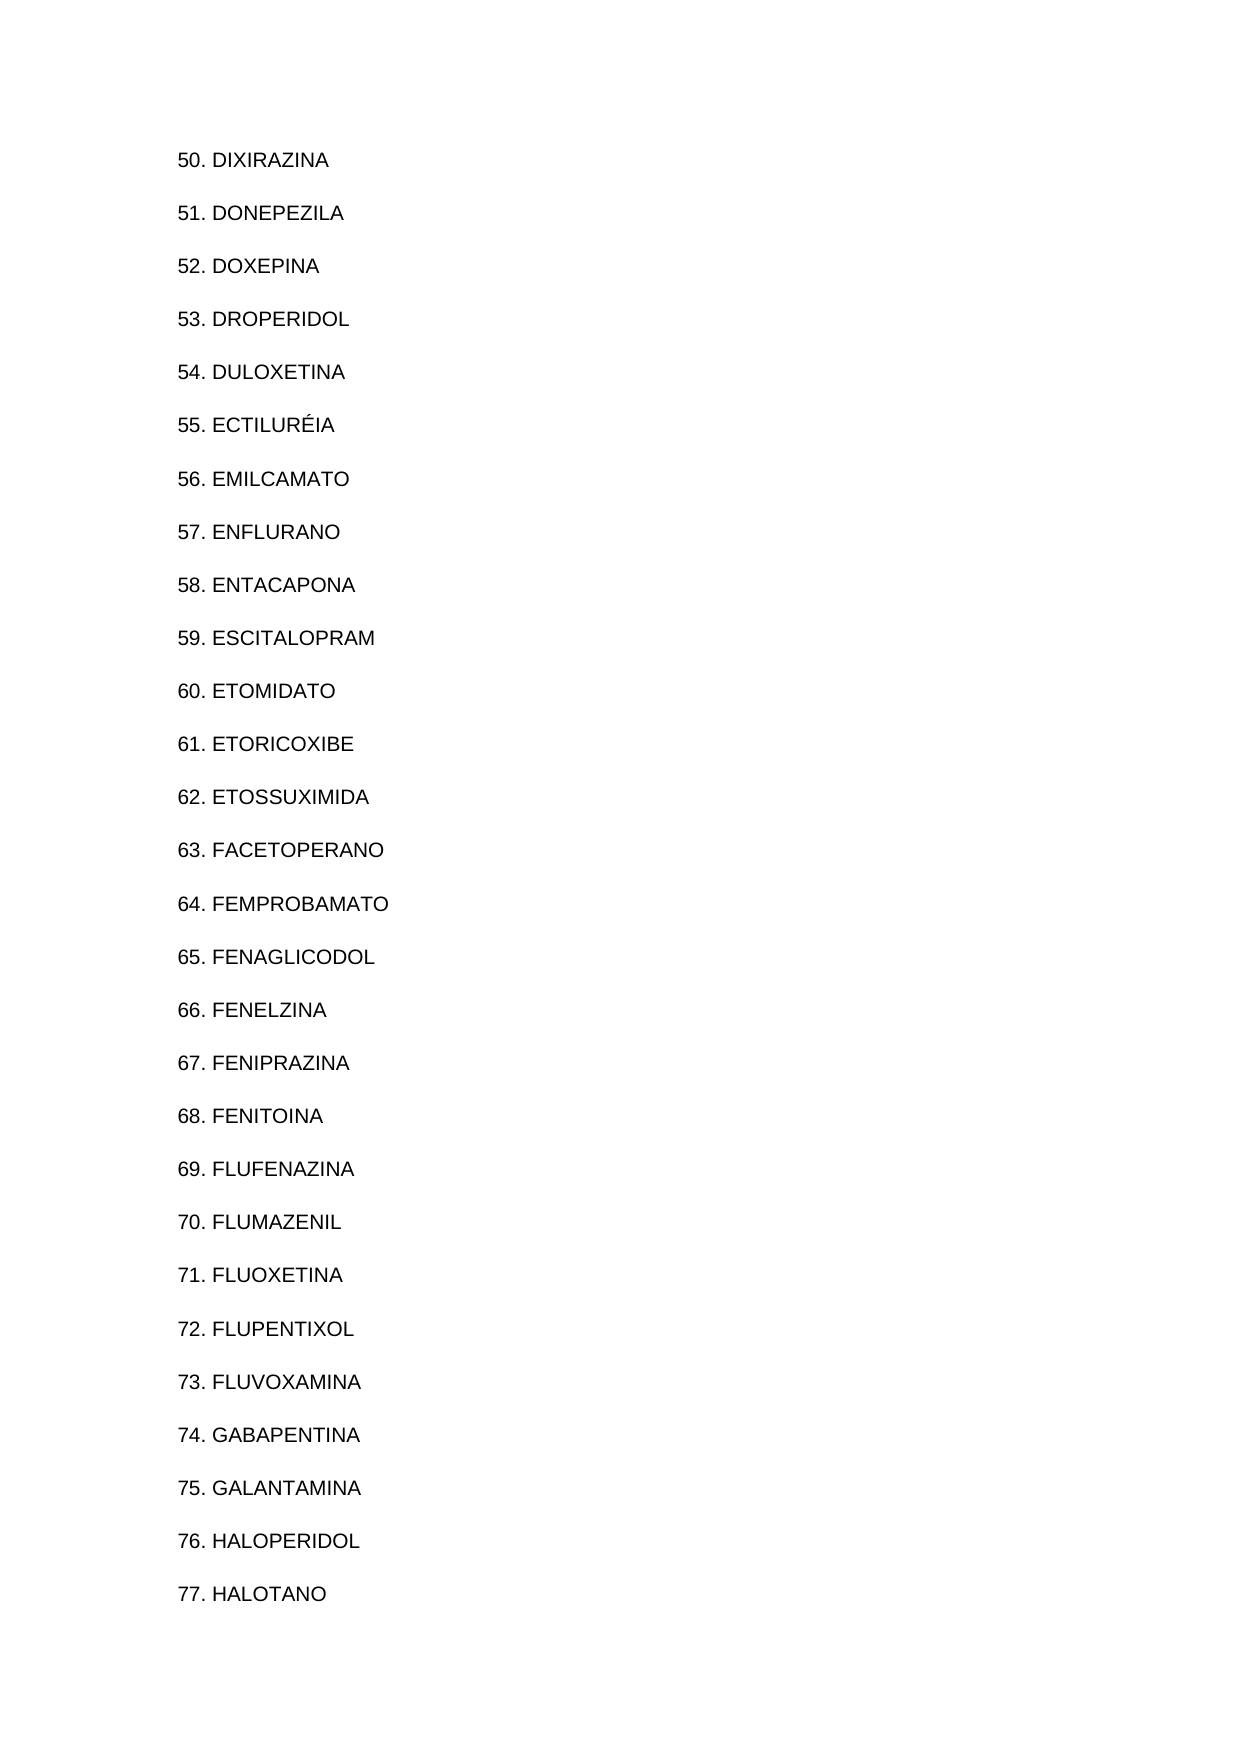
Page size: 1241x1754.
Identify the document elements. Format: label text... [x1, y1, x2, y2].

text 74. GABAPENTINA [177, 1423, 1063, 1447]
text 63. FACETOPERANO [177, 838, 1063, 862]
text 64. FEMPROBAMATO [177, 891, 1063, 915]
text 60. ETOMIDATO [177, 679, 1063, 703]
text 50. DIXIRAZINA [177, 148, 1063, 172]
text 71. FLUOXETINA [177, 1263, 1063, 1287]
text 61. ETORICOXIBE [177, 732, 1063, 756]
text 58. ENTACAPONA [177, 573, 1063, 597]
text 54. DULOXETINA [177, 360, 1063, 384]
text 53. DROPERIDOL [177, 307, 1063, 331]
text 62. ETOSSUXIMIDA [177, 785, 1063, 809]
text 56. EMILCAMATO [177, 466, 1063, 490]
text 66. FENELZINA [177, 998, 1063, 1022]
text 65. FENAGLICODOL [177, 944, 1063, 968]
text 72. FLUPENTIXOL [177, 1316, 1063, 1340]
text 69. FLUFENAZINA [177, 1157, 1063, 1181]
text 52. DOXEPINA [177, 254, 1063, 278]
text 59. ESCITALOPRAM [177, 626, 1063, 650]
text 70. FLUMAZENIL [177, 1210, 1063, 1234]
text 73. FLUVOXAMINA [177, 1369, 1063, 1393]
text 76. HALOPERIDOL [177, 1529, 1063, 1553]
text 75. GALANTAMINA [177, 1476, 1063, 1500]
text 68. FENITOINA [177, 1104, 1063, 1128]
text 67. FENIPRAZINA [177, 1051, 1063, 1075]
text 51. DONEPEZILA [177, 201, 1063, 225]
text 55. ECTILURÉIA [177, 413, 1063, 437]
text 57. ENFLURANO [177, 519, 1063, 543]
text 77. HALOTANO [177, 1582, 1063, 1606]
